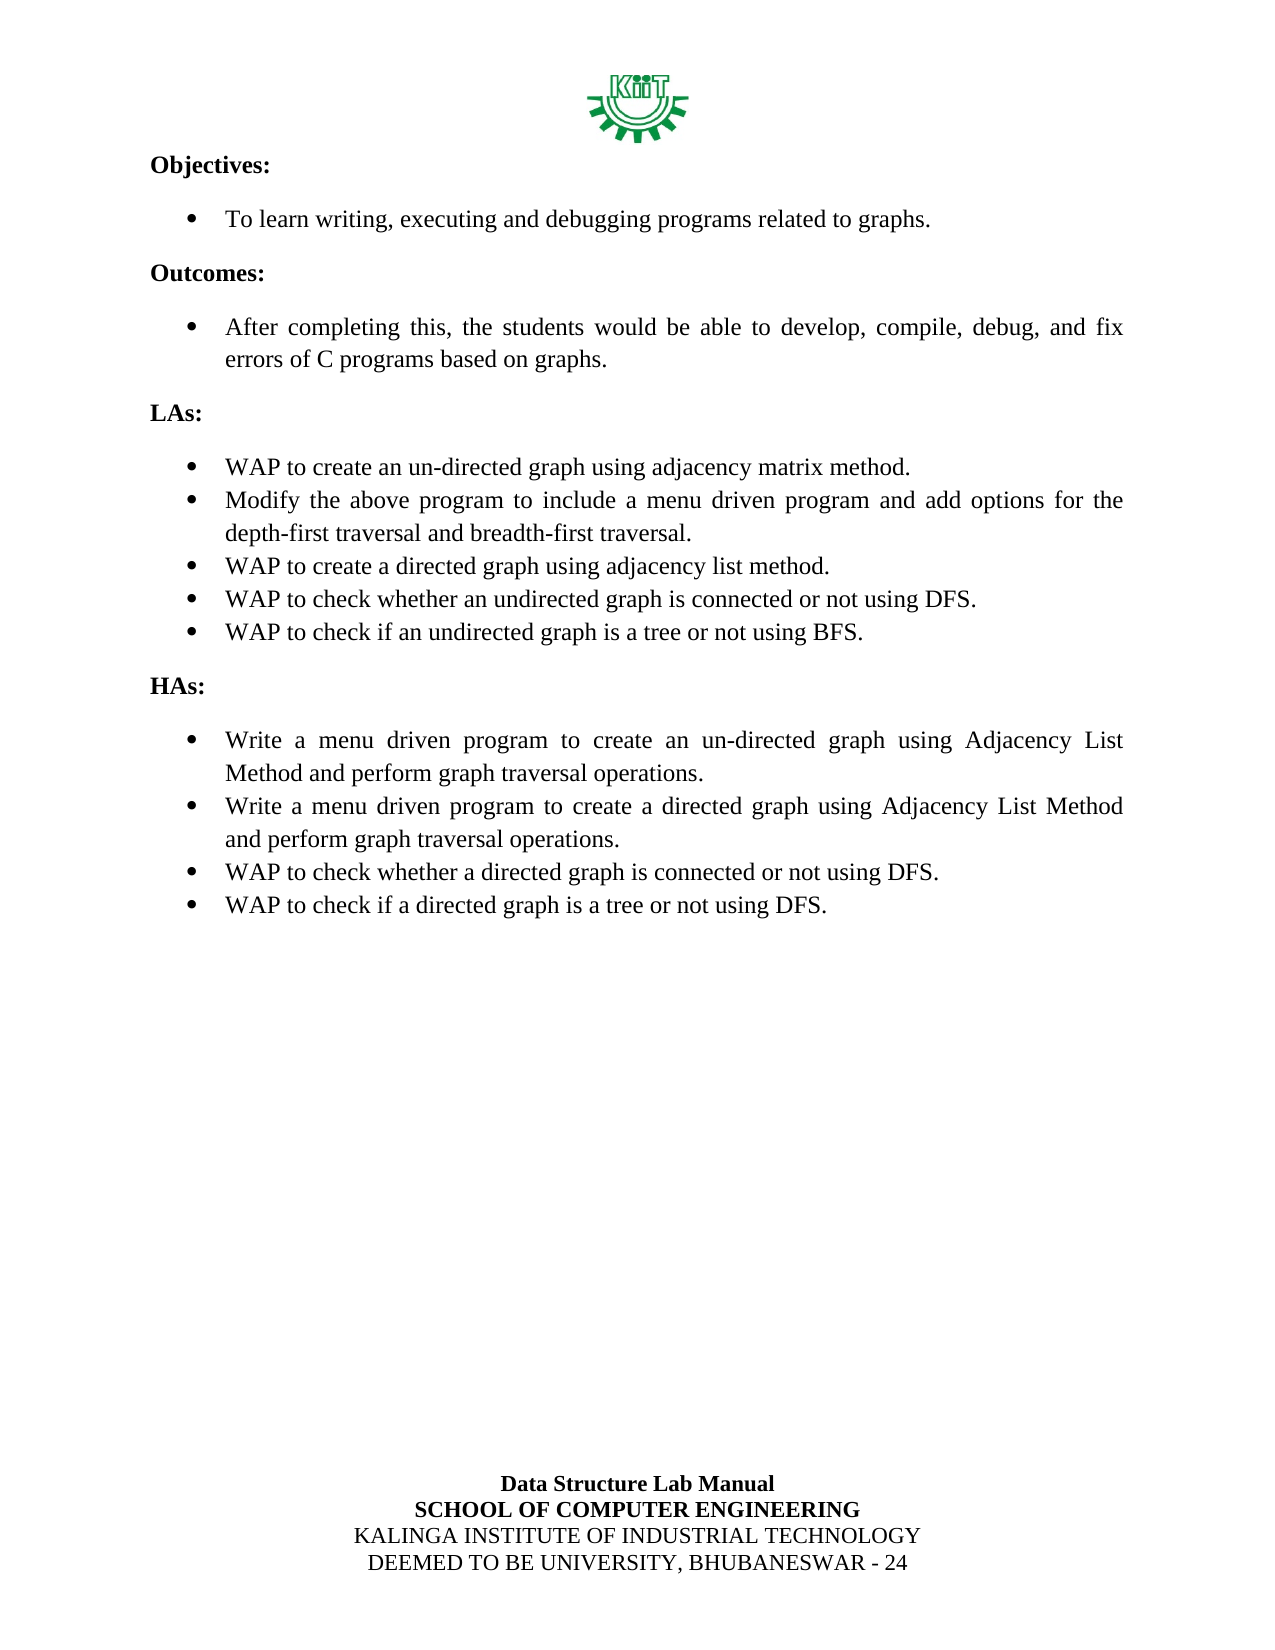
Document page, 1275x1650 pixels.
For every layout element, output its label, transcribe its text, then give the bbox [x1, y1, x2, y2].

text Outcomes: [150, 258, 1125, 286]
picture [586, 75, 689, 145]
list After completing this, the students would be able to develop, compile, debug, and fix errors of C programs based on graphs. [187, 312, 1125, 373]
text Objectives: [150, 150, 1125, 179]
list Write a menu driven program to create a directed graph using Adjacency List Method and perform graph traversal operations. [187, 791, 1125, 853]
list WAP to check whether an undirected graph is connected or not using DFS. [187, 584, 1125, 613]
list WAP to check if a directed graph is a tree or not using DFS. [187, 890, 1125, 919]
list WAP to create a directed graph using adjacency list method. [187, 551, 1125, 580]
text LAs: [150, 398, 1125, 427]
list Modify the above program to include a menu driven program and add options for the depth-first traversal and breadth-first traversal. [187, 485, 1125, 547]
list To learn writing, executing and debugging programs related to graphs. [187, 204, 1125, 233]
list WAP to create an un-directed graph using adjacency matrix method. [187, 452, 1125, 481]
list Write a menu driven program to create an un-directed graph using Adjacency List Method and perform graph traversal operations. [187, 725, 1125, 787]
list WAP to check if an undirected graph is a tree or not using BFS. [187, 617, 1125, 646]
list WAP to check whether a directed graph is connected or not using DFS. [187, 857, 1125, 886]
text HAs: [150, 671, 1125, 700]
